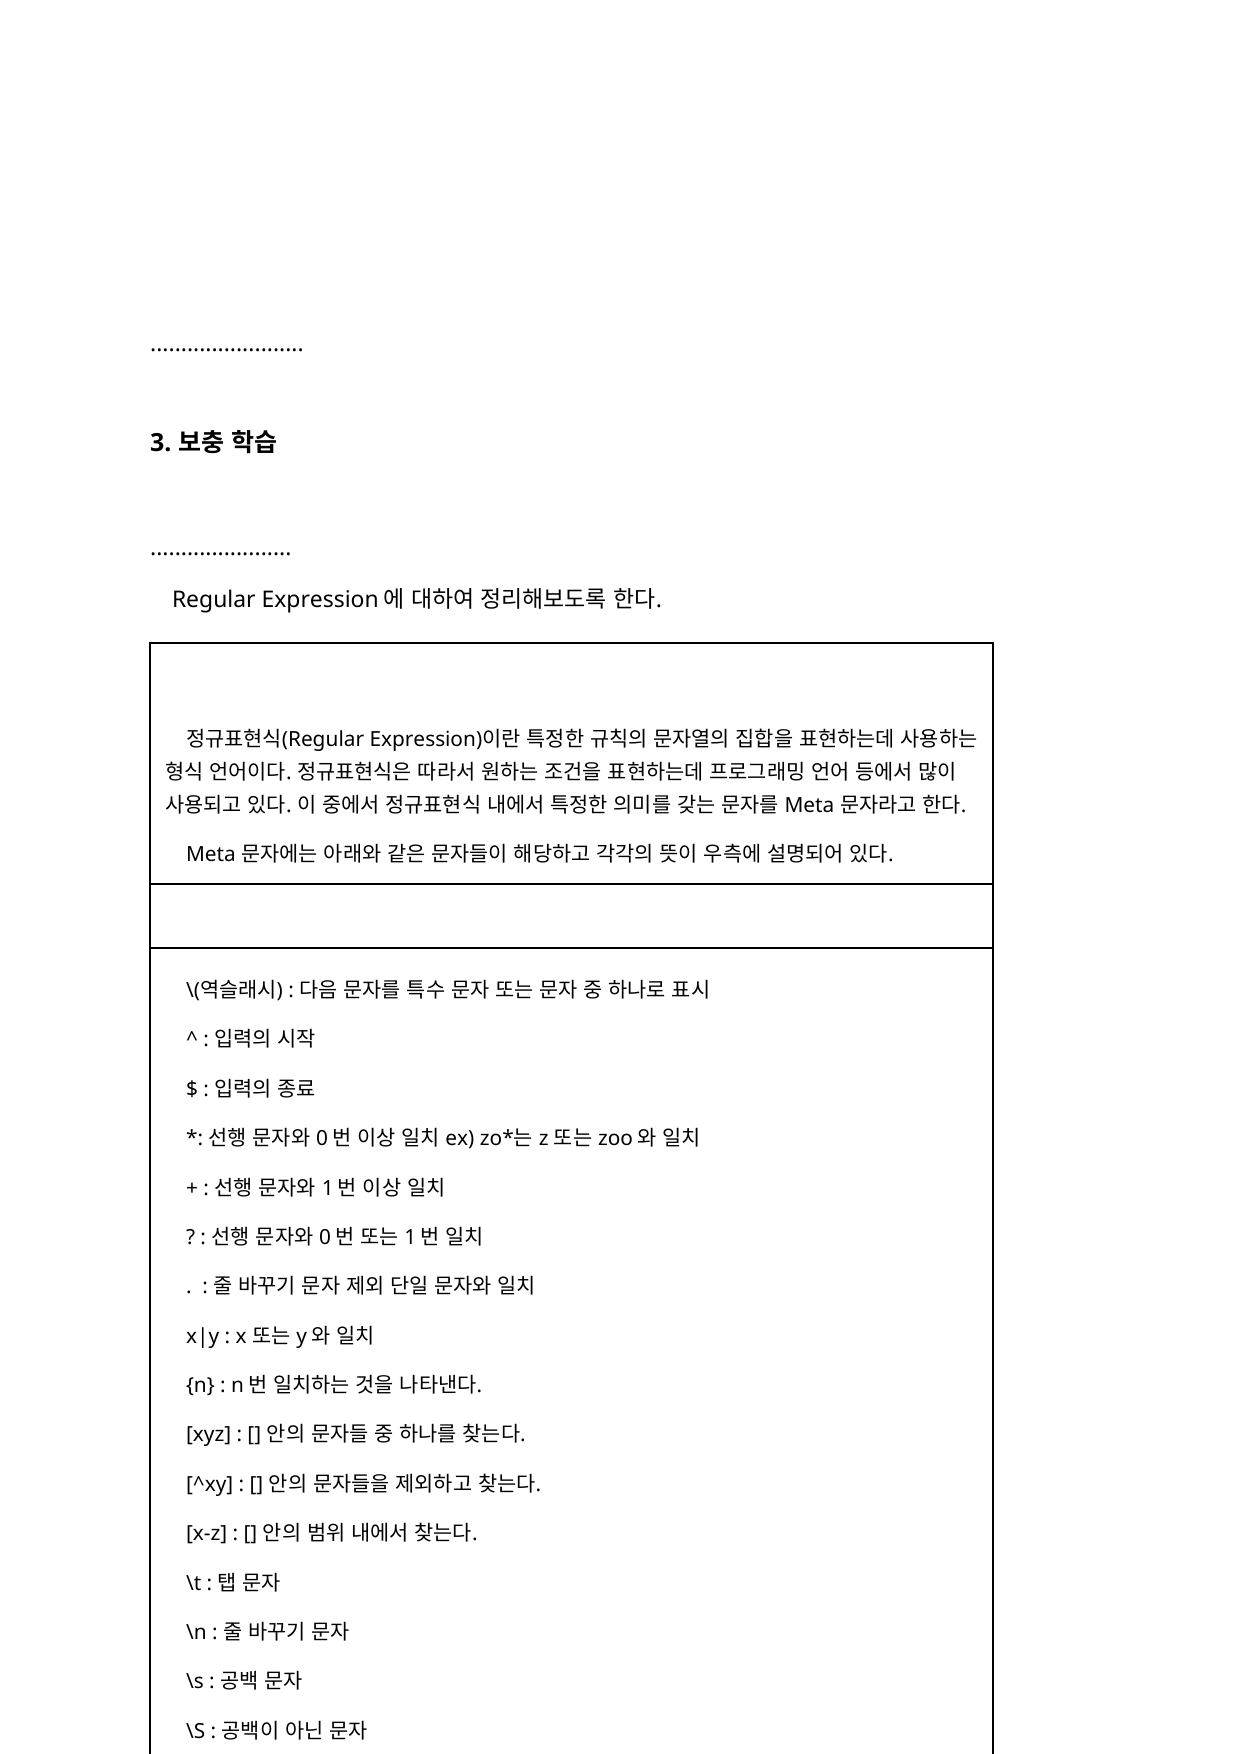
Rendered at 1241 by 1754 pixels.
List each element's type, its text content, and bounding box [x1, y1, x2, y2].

text ......................... [150, 327, 1090, 358]
text 3. 보충 학습 [150, 423, 1090, 459]
text Regular Expression에 대하여 정리해보도록 한다. [150, 581, 1090, 614]
text ....................... [150, 531, 1090, 562]
